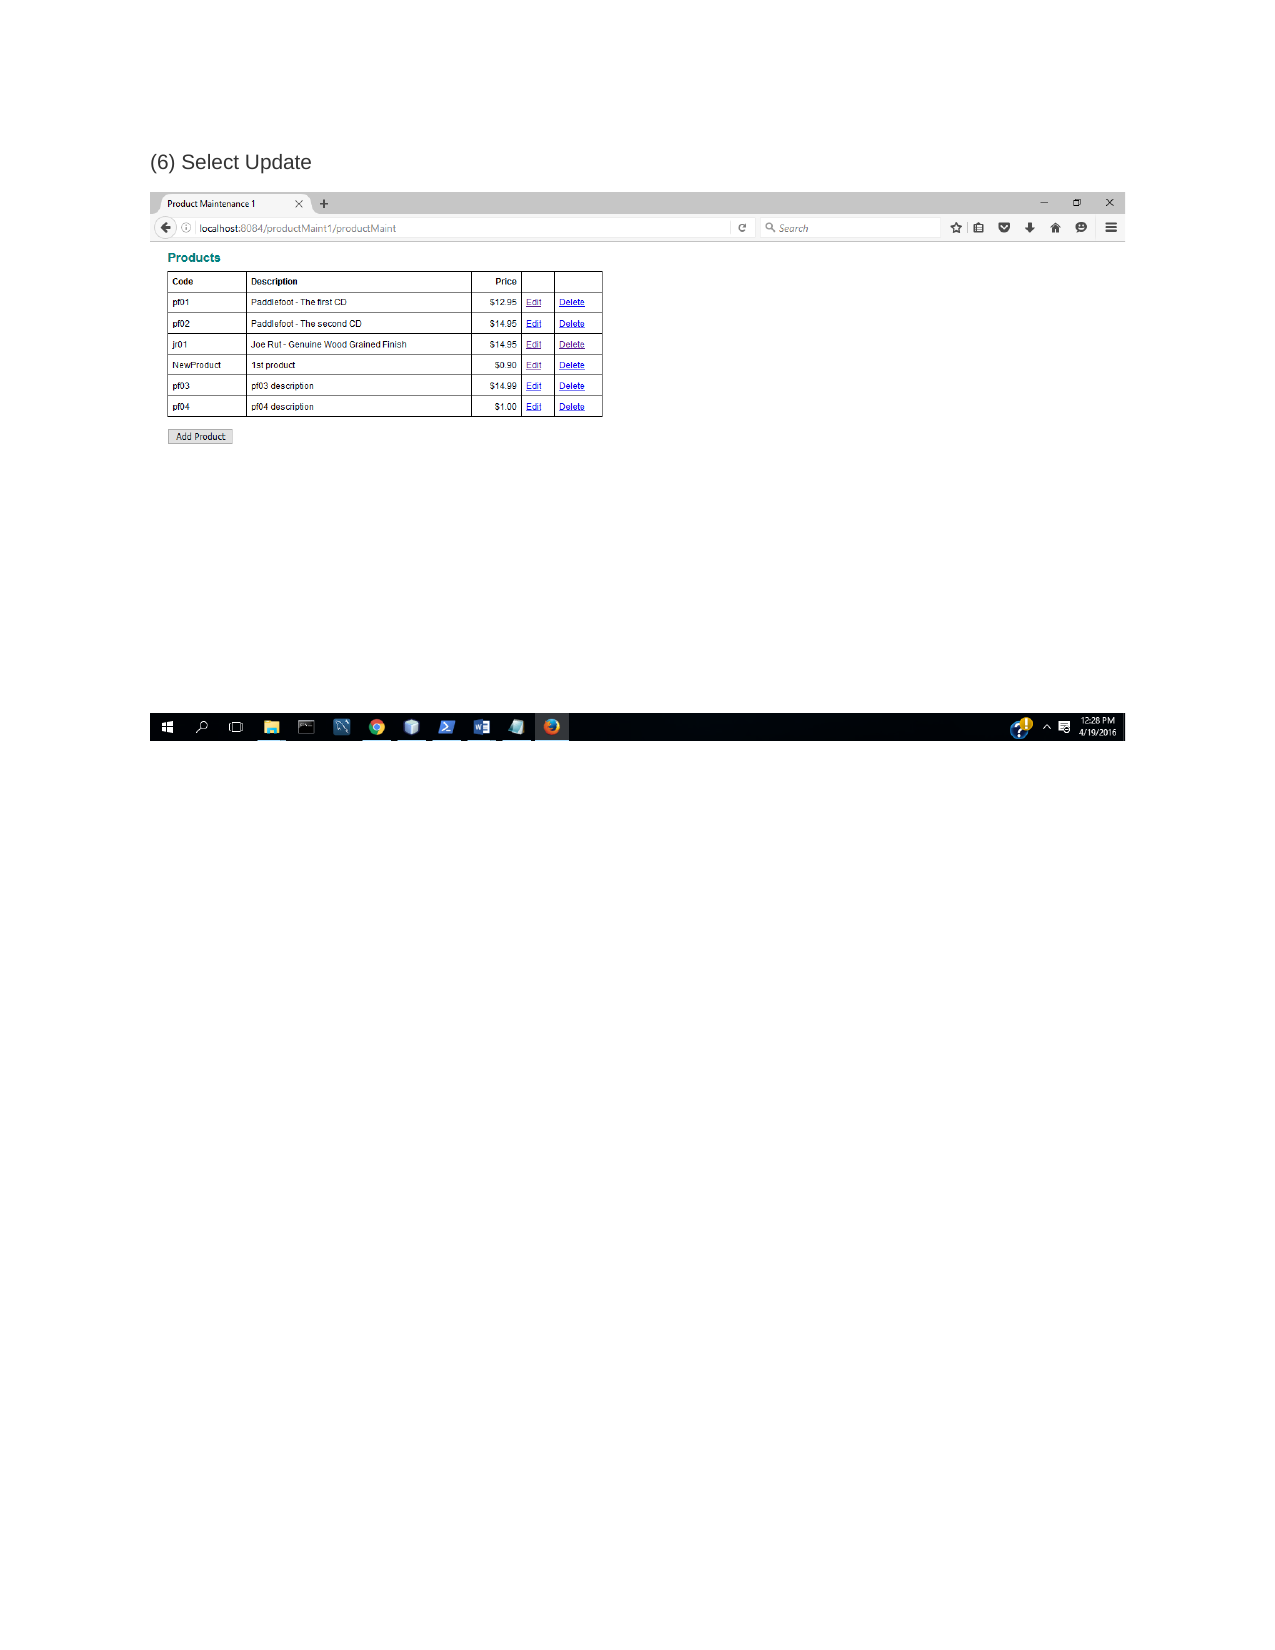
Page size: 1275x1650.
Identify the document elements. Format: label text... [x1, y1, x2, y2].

text (6) Select Update [150, 150, 1125, 174]
picture [150, 192, 1125, 741]
